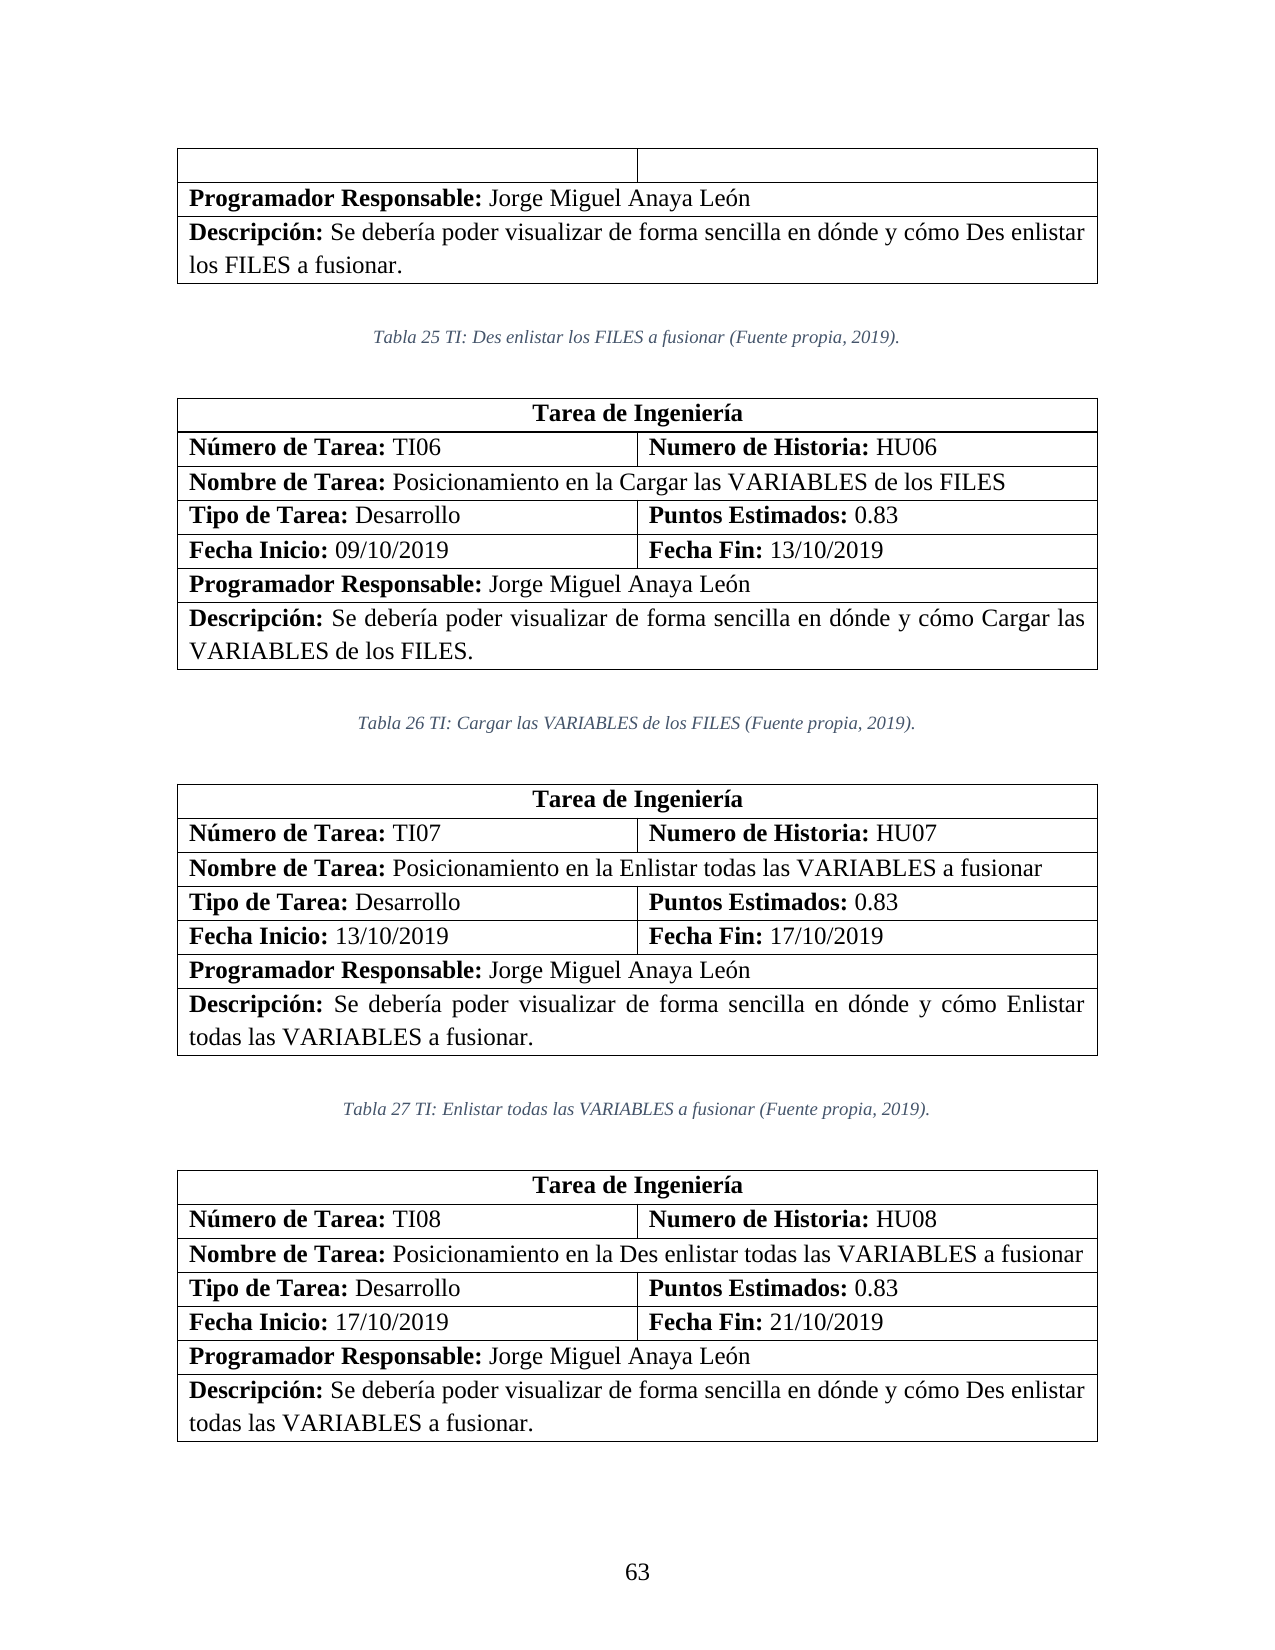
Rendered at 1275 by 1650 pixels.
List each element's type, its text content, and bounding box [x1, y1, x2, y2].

table_cell Tipo de Tarea: Desarrollo [178, 501, 637, 534]
table_cell Número de Tarea: TI08 [178, 1205, 637, 1238]
table_header Tarea de Ingeniería [178, 1171, 1097, 1203]
table_cell Fecha Fin: 21/10/2019 [638, 1307, 1097, 1340]
table_cell Numero de Historia: HU06 [638, 433, 1097, 466]
table_cell Fecha Fin: 13/10/2019 [638, 535, 1097, 568]
table_cell Número de Tarea: TI06 [178, 433, 637, 466]
table_cell Número de Tarea: TI07 [178, 819, 637, 852]
table_cell Puntos Estimados: 0.83 [638, 501, 1097, 534]
table_cell Descripción: Se debería poder visualizar de forma sencilla en dónde y cómo Cargar las VARIABLES de los FILES. [178, 603, 1097, 669]
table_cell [638, 149, 1097, 182]
table_cell Nombre de Tarea: Posicionamiento en la Cargar las VARIABLES de los FILES [178, 467, 1097, 499]
table_cell Descripción: Se debería poder visualizar de forma sencilla en dónde y cómo Des enlistar todas las VARIABLES a fusionar. [178, 1375, 1097, 1441]
table_cell Descripción: Se debería poder visualizar de forma sencilla en dónde y cómo Enlistar todas las VARIABLES a fusionar. [178, 989, 1097, 1055]
table_cell Puntos Estimados: 0.83 [638, 887, 1097, 920]
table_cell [178, 149, 637, 182]
table_cell Programador Responsable: Jorge Miguel Anaya León [178, 569, 1097, 602]
table_cell Programador Responsable: Jorge Miguel Anaya León [178, 1341, 1097, 1374]
table_cell Tipo de Tarea: Desarrollo [178, 1273, 637, 1306]
table_cell Puntos Estimados: 0.83 [638, 1273, 1097, 1306]
table_cell Nombre de Tarea: Posicionamiento en la Des enlistar todas las VARIABLES a fusionar [178, 1239, 1097, 1272]
table_cell Programador Responsable: Jorge Miguel Anaya León [178, 955, 1097, 988]
table_header Tarea de Ingeniería [178, 785, 1097, 817]
table_cell Numero de Historia: HU08 [638, 1205, 1097, 1238]
table_cell Numero de Historia: HU07 [638, 819, 1097, 852]
table_cell Descripción: Se debería poder visualizar de forma sencilla en dónde y cómo Des enlistar los FILES a fusionar. [178, 217, 1097, 283]
table_cell Nombre de Tarea: Posicionamiento en la Enlistar todas las VARIABLES a fusionar [178, 853, 1097, 886]
table_cell Fecha Inicio: 09/10/2019 [178, 535, 637, 568]
table_cell Fecha Fin: 17/10/2019 [638, 921, 1097, 954]
table_header Tarea de Ingeniería [178, 399, 1097, 431]
table_cell Tipo de Tarea: Desarrollo [178, 887, 637, 920]
table_cell Programador Responsable: Jorge Miguel Anaya León [178, 183, 1097, 216]
table_cell Fecha Inicio: 17/10/2019 [178, 1307, 637, 1340]
table_cell Fecha Inicio: 13/10/2019 [178, 921, 637, 954]
